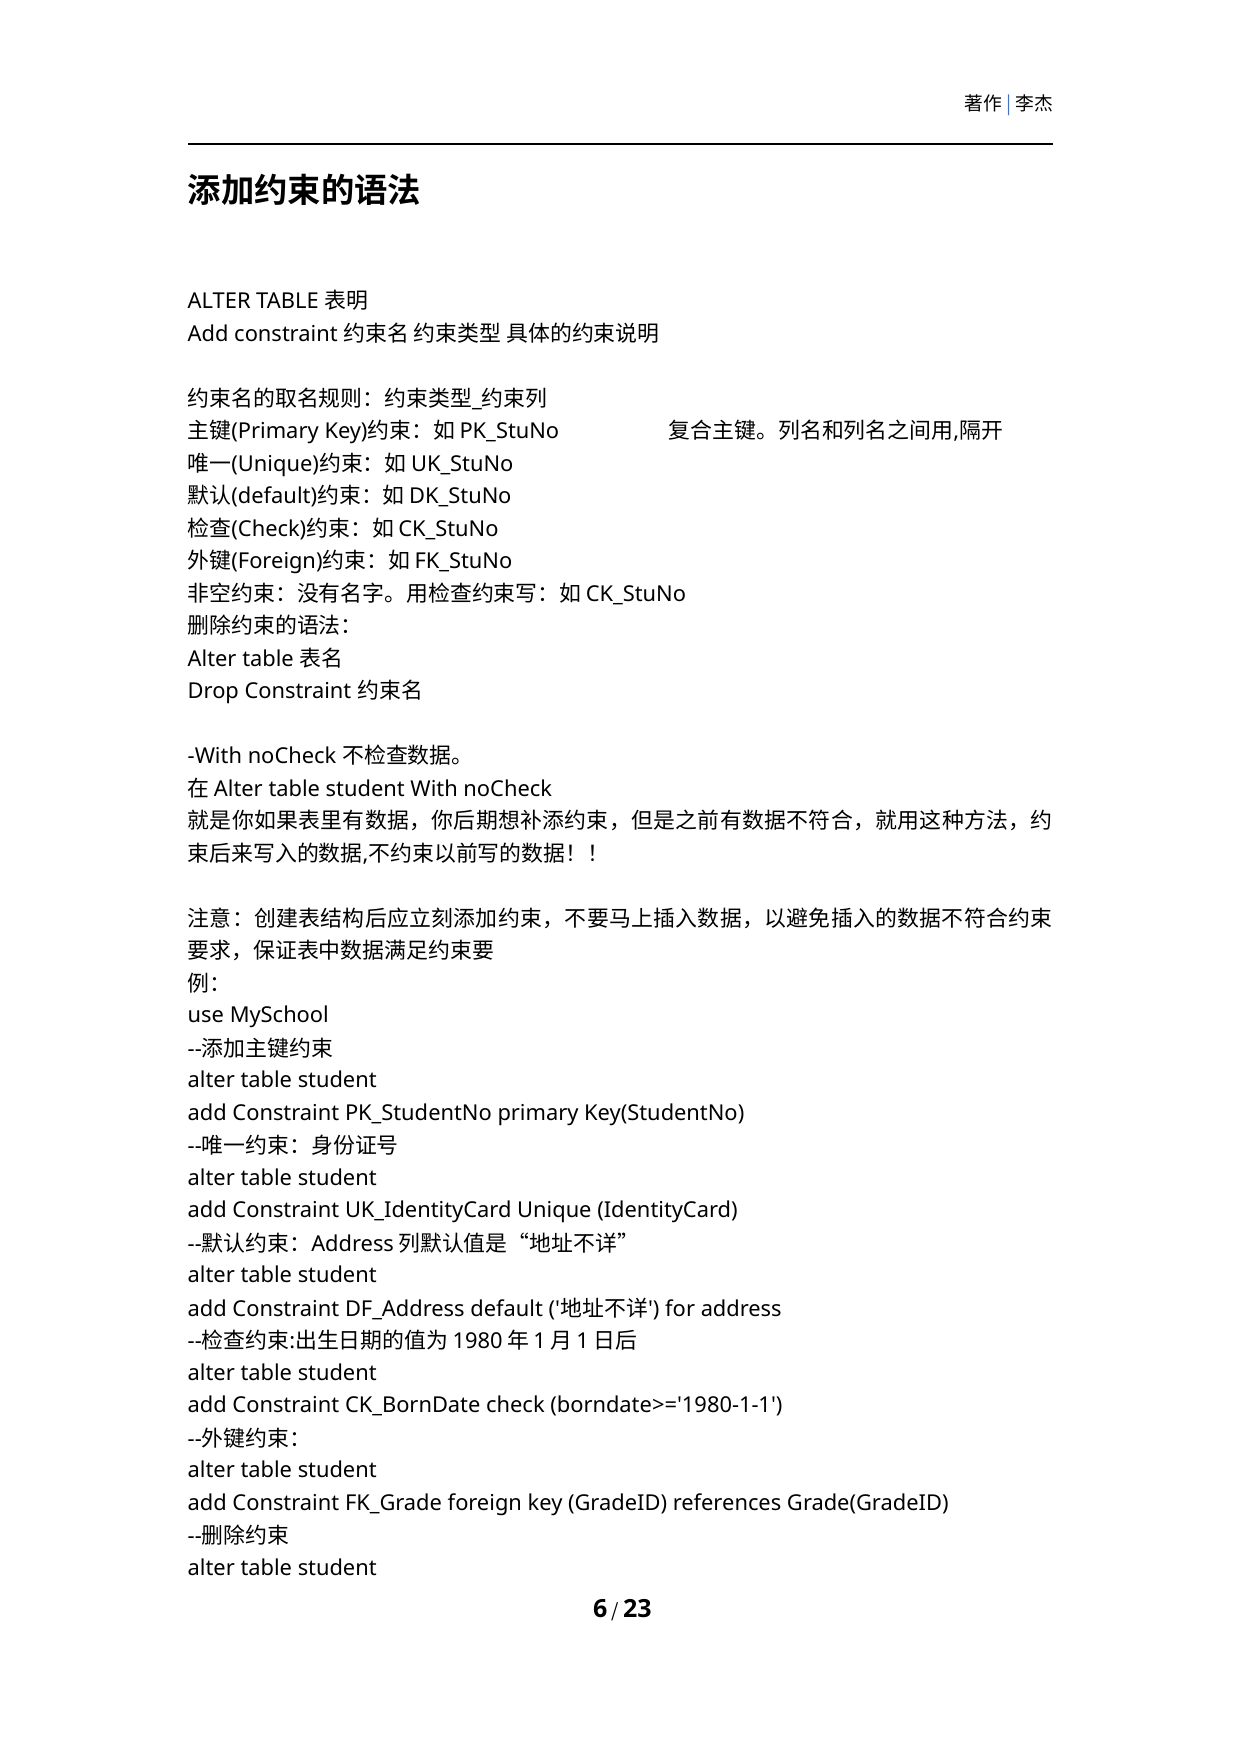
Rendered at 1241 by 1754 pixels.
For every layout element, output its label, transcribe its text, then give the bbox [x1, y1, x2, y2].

text 非空约束：没有名字。用检查约束写：如CK_StuNo [187, 575, 1053, 608]
text Add constraint 约束名 约束类型 具体的约束说明 [187, 315, 1053, 348]
text add Constraint CK_BornDate check (borndate>='1980-1-1') [187, 1388, 1053, 1420]
text 例： [187, 965, 1053, 998]
text 删除约束的语法： [187, 608, 1053, 640]
text add Constraint FK_Grade foreign key (GradeID) references Grade(GradeID) [187, 1485, 1053, 1518]
text --删除约束 [187, 1518, 1053, 1550]
text --默认约束：Address列默认值是“地址不详” [187, 1225, 1053, 1258]
text --添加主键约束 [187, 1030, 1053, 1063]
text alter table student [187, 1063, 1053, 1095]
text alter table student [187, 1160, 1053, 1193]
text add Constraint DF_Address default ('地址不详') for address [187, 1290, 1053, 1323]
text 默认(default)约束：如DK_StuNo [187, 478, 1053, 510]
text ALTER TABLE 表明 [187, 283, 1053, 315]
text Drop Constraint 约束名 [187, 673, 1053, 705]
text 在Alter table student With noCheck [187, 770, 1053, 803]
text use MySchool [187, 998, 1053, 1030]
text 约束名的取名规则：约束类型_约束列 [187, 380, 1053, 413]
text --检查约束:出生日期的值为1980年1月1日后 [187, 1323, 1053, 1355]
text --唯一约束：身份证号 [187, 1128, 1053, 1160]
text Alter table 表名 [187, 640, 1053, 673]
text alter table student [187, 1453, 1053, 1485]
text 就是你如果表里有数据，你后期想补添约束，但是之前有数据不符合，就用这种方法，约束后来写入的数据,不约束以前写的数据！！ [187, 803, 1053, 868]
text 外键(Foreign)约束：如FK_StuNo [187, 543, 1053, 575]
text --外键约束： [187, 1420, 1053, 1453]
text add Constraint PK_StudentNo primary Key(StudentNo) [187, 1095, 1053, 1128]
text 主键(Primary Key)约束：如PK_StuNo 复合主键。列名和列名之间用,隔开 [187, 413, 1053, 445]
subtitle 添加约束的语法 [187, 156, 1053, 221]
text 注意：创建表结构后应立刻添加约束，不要马上插入数据，以避免插入的数据不符合约束要求，保证表中数据满足约束要 [187, 900, 1053, 965]
text alter table student [187, 1550, 1053, 1583]
text alter table student [187, 1258, 1053, 1290]
text 唯一(Unique)约束：如UK_StuNo [187, 445, 1053, 478]
text add Constraint UK_IdentityCard Unique (IdentityCard) [187, 1193, 1053, 1225]
text 检查(Check)约束：如CK_StuNo [187, 510, 1053, 543]
text alter table student [187, 1355, 1053, 1388]
text -With noCheck 不检查数据。 [187, 738, 1053, 770]
